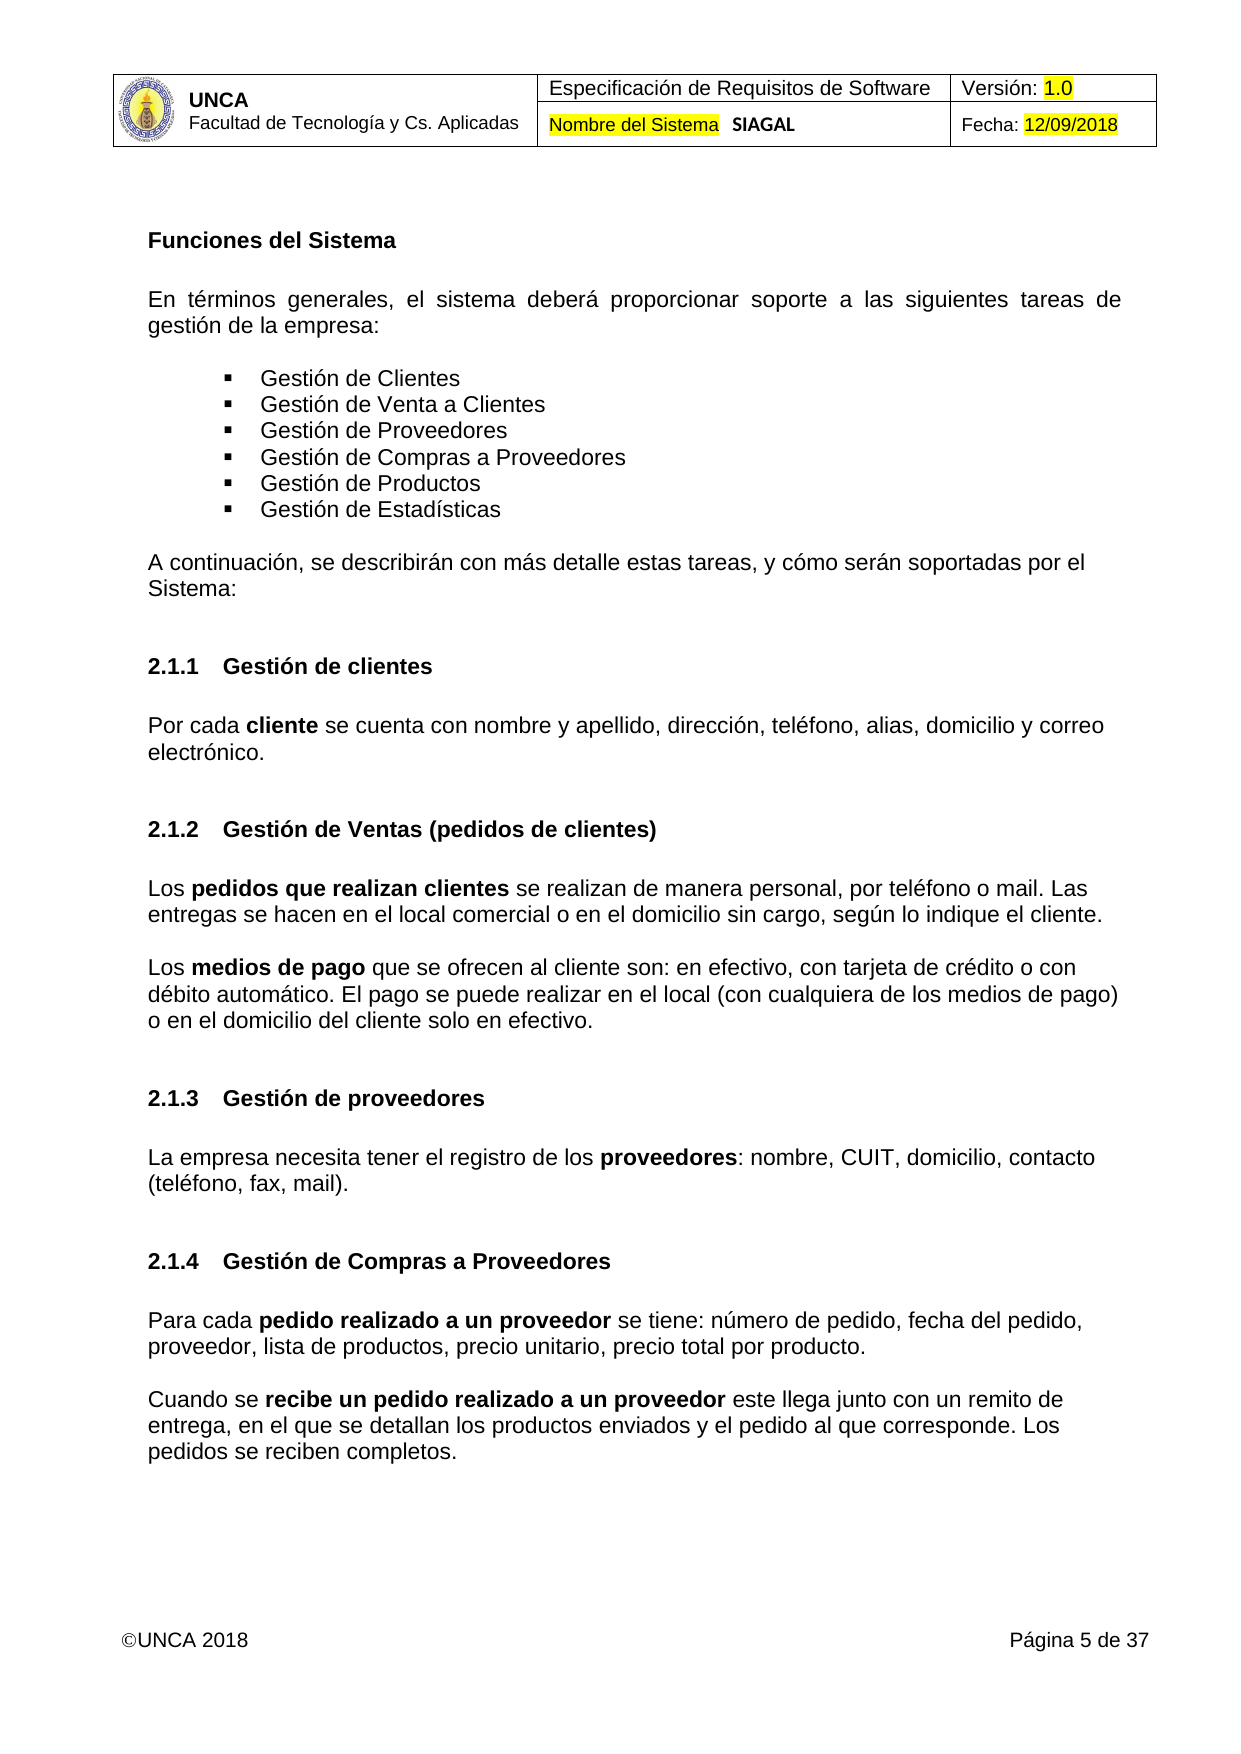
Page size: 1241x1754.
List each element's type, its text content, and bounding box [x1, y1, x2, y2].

picture [118, 76, 175, 142]
text A continuación, se describirán con más detalle estas tareas, y cómo serán soportadas por el [148, 549, 1122, 575]
text Para cada pedido realizado a un proveedor se tiene: número de pedido, fecha del pedido, proveedor, lista de productos, precio unitario, precio total por producto. [148, 1307, 1122, 1359]
list Gestión de Estadísticas [223, 496, 1122, 523]
list Gestión de Compras a Proveedores [223, 444, 1122, 470]
text Los medios de pago que se ofrecen al cliente son: en efectivo, con tarjeta de crédito o con débito automático. El pago se puede realizar en el local (con cualquiera de los medios de pago) o en el domicilio del cliente solo en efectivo. [148, 954, 1122, 1033]
text Sistema: [148, 575, 1122, 602]
list Gestión de Clientes [223, 364, 1122, 391]
list Gestión de Proveedores [223, 417, 1122, 444]
text La empresa necesita tener el registro de los proveedores: nombre, CUIT, domicilio, contacto (teléfono, fax, mail). [148, 1143, 1122, 1196]
subtitle Gestión de Ventas (pedidos de clientes) [148, 816, 1122, 842]
subtitle Gestión de proveedores [148, 1084, 1122, 1111]
text En términos generales, el sistema deberá proporcionar soporte a las siguientes tareas de gestión de la empresa: [148, 286, 1122, 338]
subtitle Funciones del Sistema [148, 227, 1122, 253]
text Por cada cliente se cuenta con nombre y apellido, dirección, teléfono, alias, domicilio y correo electrónico. [148, 712, 1122, 765]
text Cuando se recibe un pedido realizado a un proveedor este llega junto con un remito de entrega, en el que se detallan los productos enviados y el pedido al que corresponde. Los pedidos se reciben completos. [148, 1386, 1122, 1465]
subtitle Gestión de clientes [148, 653, 1122, 679]
list Gestión de Venta a Clientes [223, 391, 1122, 417]
text Los pedidos que realizan clientes se realizan de manera personal, por teléfono o mail. Las entregas se hacen en el local comercial o en el domicilio sin cargo, según lo indique el cliente. [148, 875, 1122, 928]
subtitle Gestión de Compras a Proveedores [148, 1248, 1122, 1274]
list Gestión de Productos [223, 470, 1122, 496]
